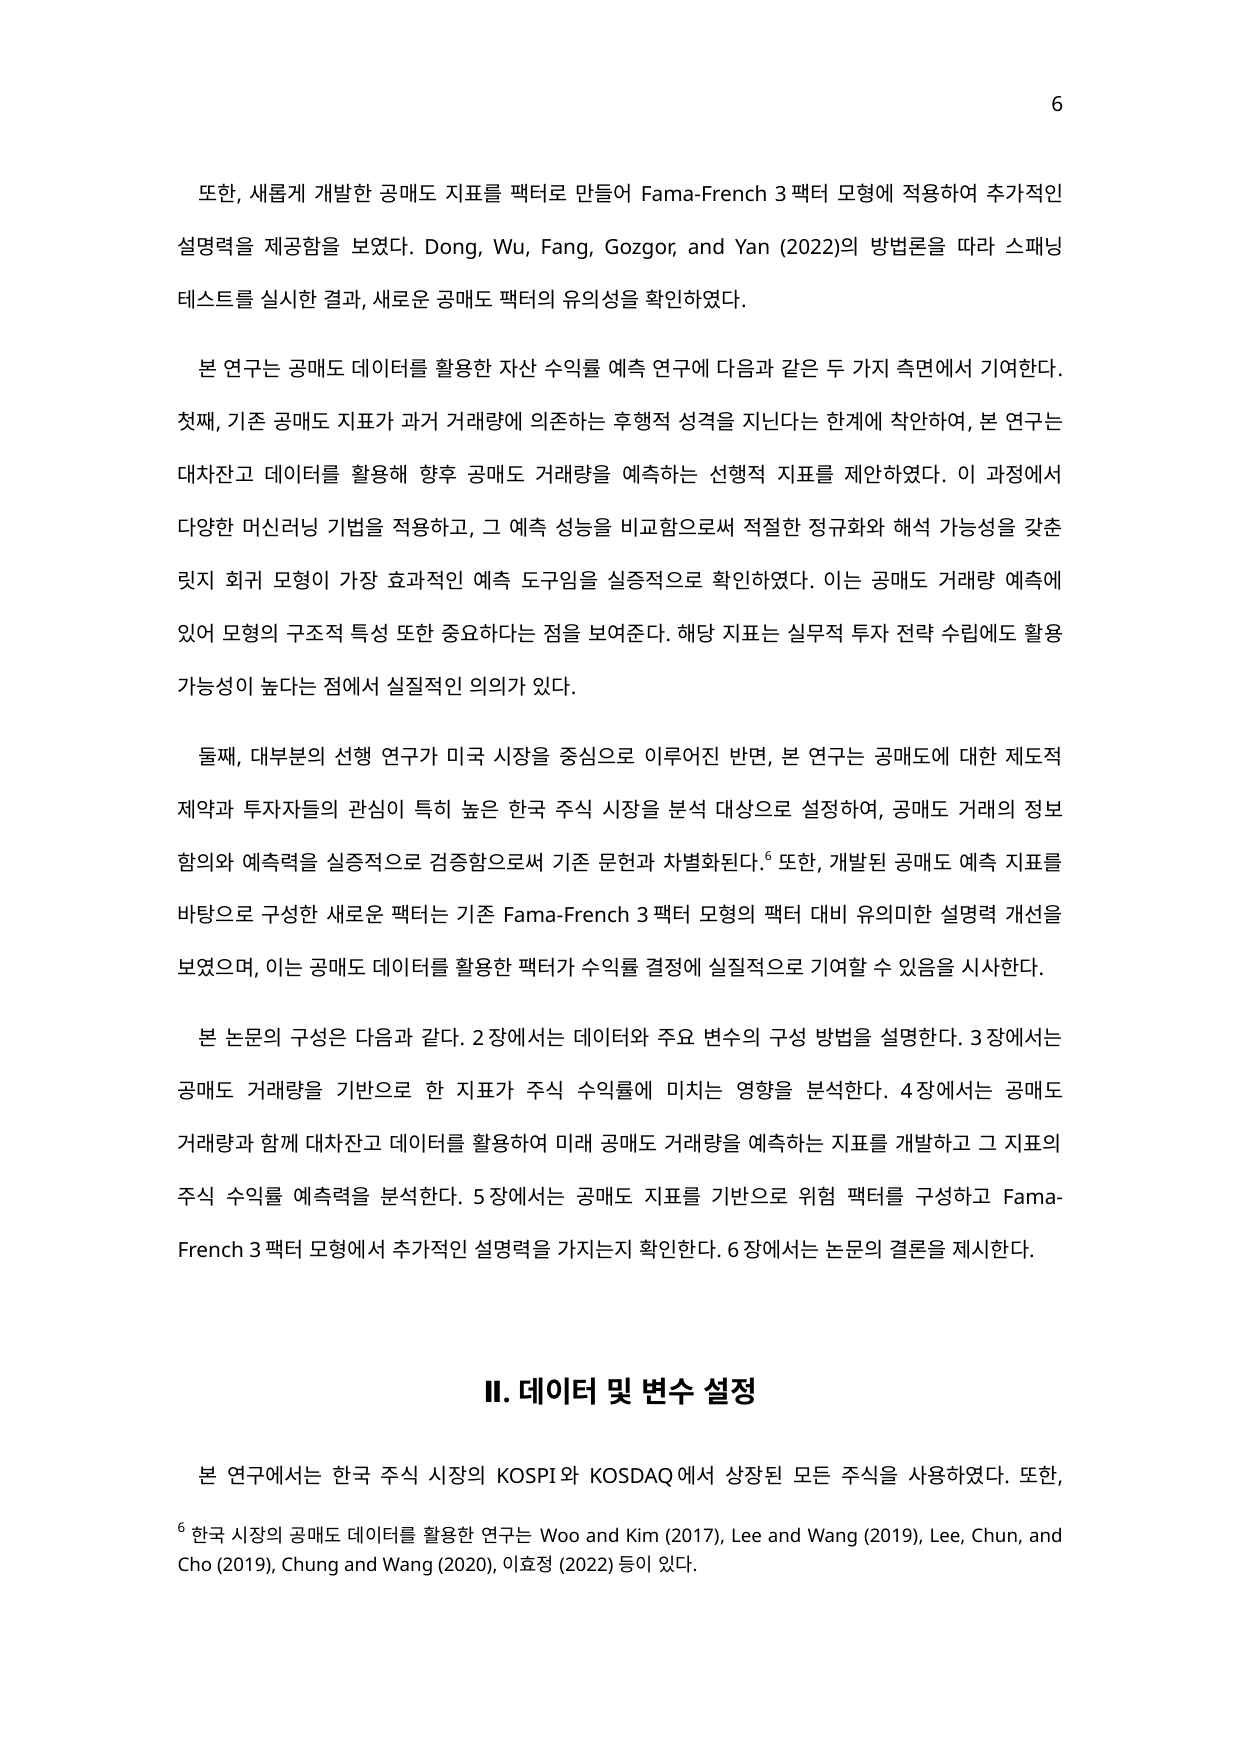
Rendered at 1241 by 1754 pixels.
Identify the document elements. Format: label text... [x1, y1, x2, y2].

text Ⅱ. 데이터 및 변수 설정 [177, 1369, 1063, 1411]
text 본 연구는 공매도 데이터를 활용한 자산 수익률 예측 연구에 다음과 같은 두 가지 측면에서 기여한다. 첫째, 기존 공매도 지표가 과거 거래량에 의존하는 후행적 성격을 지닌다는 한계에 착안하여, 본 연구는 대차잔고 데이터를 활용해 향후 공매도 거래량을 예측하는 선행적 지표를 제안하였다. 이 과정에서 다양한 머신러닝 기법을 적용하고, 그 예측 성능을 비교함으로써 적절한 정규화와 해석 가능성을 갖춘 릿지 회귀 모형이 가장 효과적인 예측 도구임을 실증적으로 확인하였다. 이는 공매도 거래량 예측에 있어 모형의 구조적 특성 또한 중요하다는 점을 보여준다. 해당 지표는 실무적 투자 전략 수립에도 활용 가능성이 높다는 점에서 실질적인 의의가 있다. [177, 353, 1063, 701]
text 또한, 새롭게 개발한 공매도 지표를 팩터로 만들어 Fama-French 3팩터 모형에 적용하여 추가적인 설명력을 제공함을 보였다. Dong, Wu, Fang, Gozgor, and Yan (2022)의 방법론을 따라 스패닝 테스트를 실시한 결과, 새로운 공매도 팩터의 유의성을 확인하였다. [177, 177, 1063, 313]
text 둘째, 대부분의 선행 연구가 미국 시장을 중심으로 이루어진 반면, 본 연구는 공매도에 대한 제도적 제약과 투자자들의 관심이 특히 높은 한국 주식 시장을 분석 대상으로 설정하여, 공매도 거래의 정보 함의와 예측력을 실증적으로 검증함으로써 기존 문헌과 차별화된다. 또한, 개발된 공매도 예측 지표를 바탕으로 구성한 새로운 팩터는 기존 Fama-French 3팩터 모형의 팩터 대비 유의미한 설명력 개선을 보였으며, 이는 공매도 데이터를 활용한 팩터가 수익률 결정에 실질적으로 기여할 수 있음을 시사한다. [177, 740, 1063, 982]
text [177, 1460, 1063, 1490]
text 본 논문의 구성은 다음과 같다. 2장에서는 데이터와 주요 변수의 구성 방법을 설명한다. 3장에서는 공매도 거래량을 기반으로 한 지표가 주식 수익률에 미치는 영향을 분석한다. 4장에서는 공매도 거래량과 함께 대차잔고 데이터를 활용하여 미래 공매도 거래량을 예측하는 지표를 개발하고 그 지표의 주식 수익률 예측력을 분석한다. 5장에서는 공매도 지표를 기반으로 위험 팩터를 구성하고 Fama-French 3팩터 모형에서 추가적인 설명력을 가지는지 확인한다. 6장에서는 논문의 결론을 제시한다. [177, 1021, 1063, 1263]
